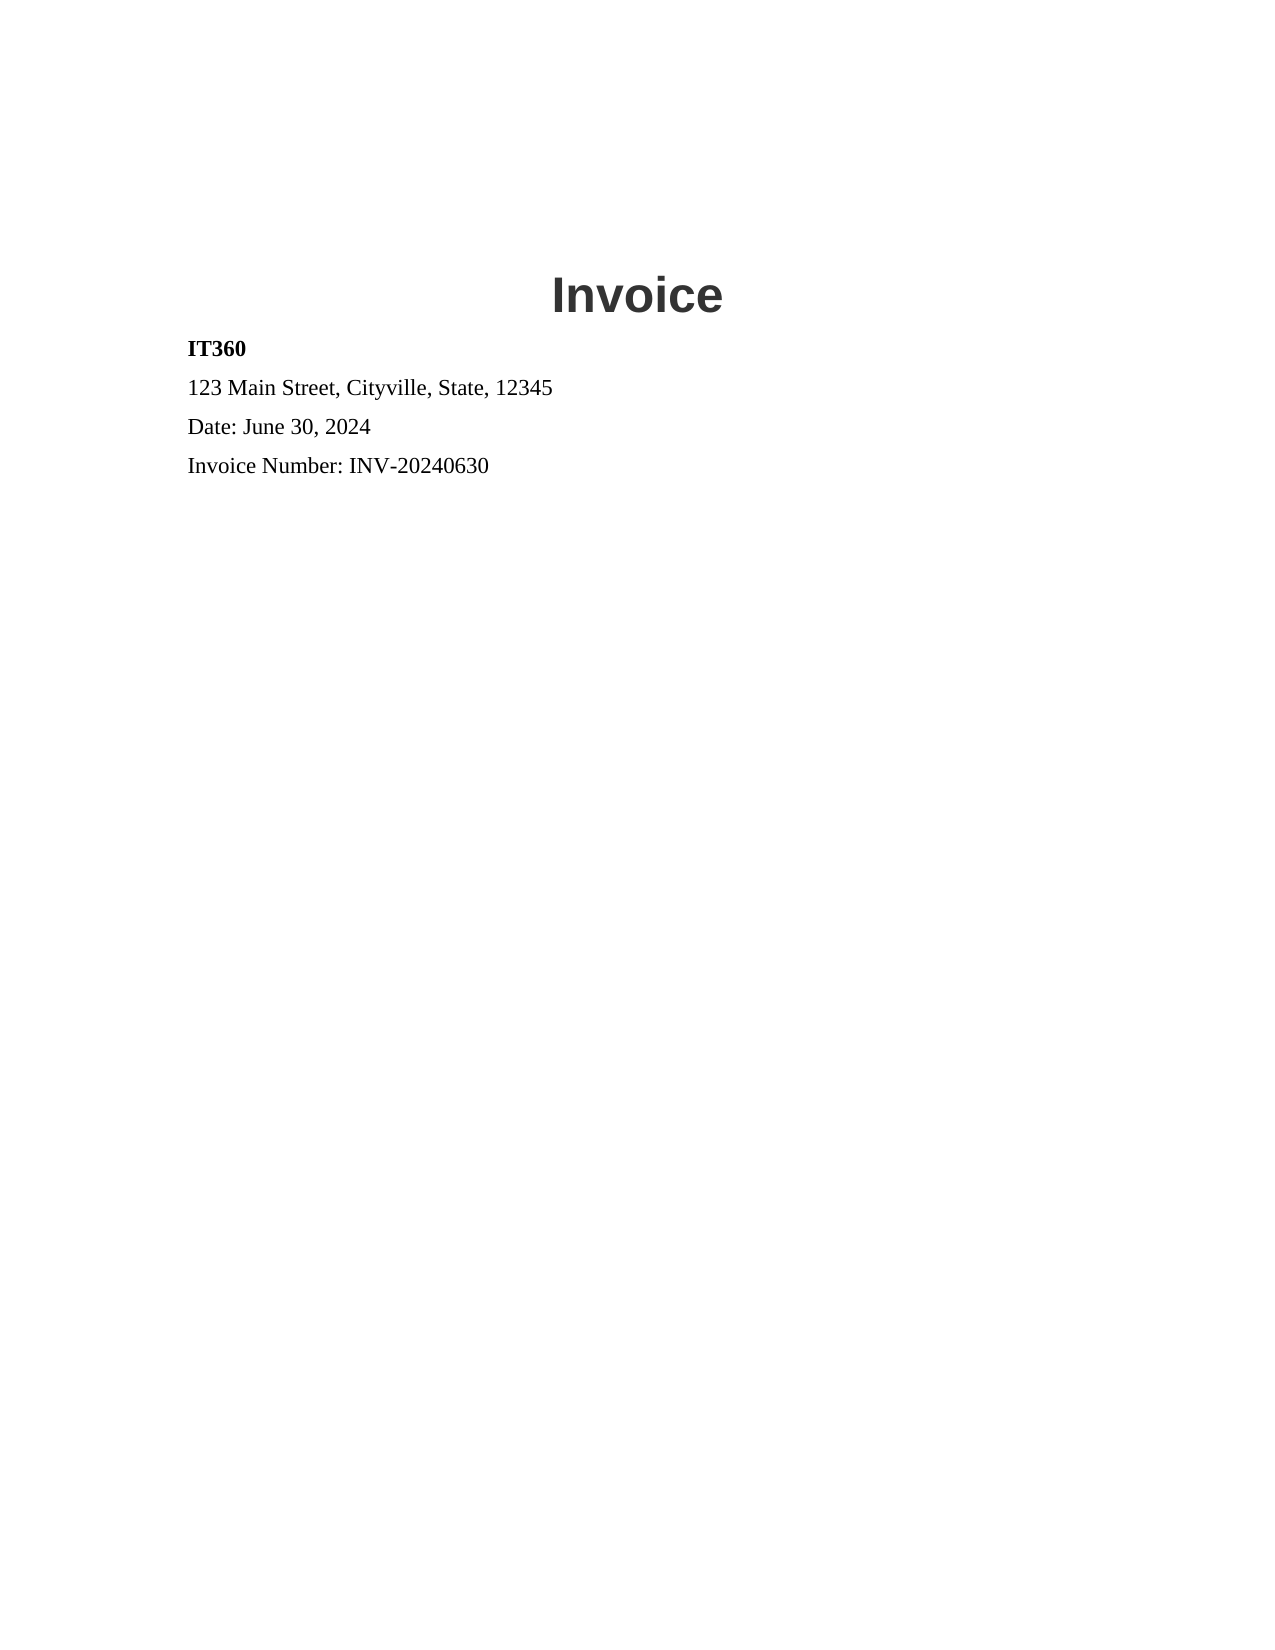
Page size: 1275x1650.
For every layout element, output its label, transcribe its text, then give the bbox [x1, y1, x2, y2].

text Date: June 30, 2024 [187, 413, 1087, 439]
text IT360 [187, 335, 1087, 362]
text Invoice Number: INV-20240630 [187, 452, 1087, 478]
subtitle Invoice [187, 265, 1087, 323]
text 123 Main Street, Cityville, State, 12345 [187, 374, 1087, 400]
